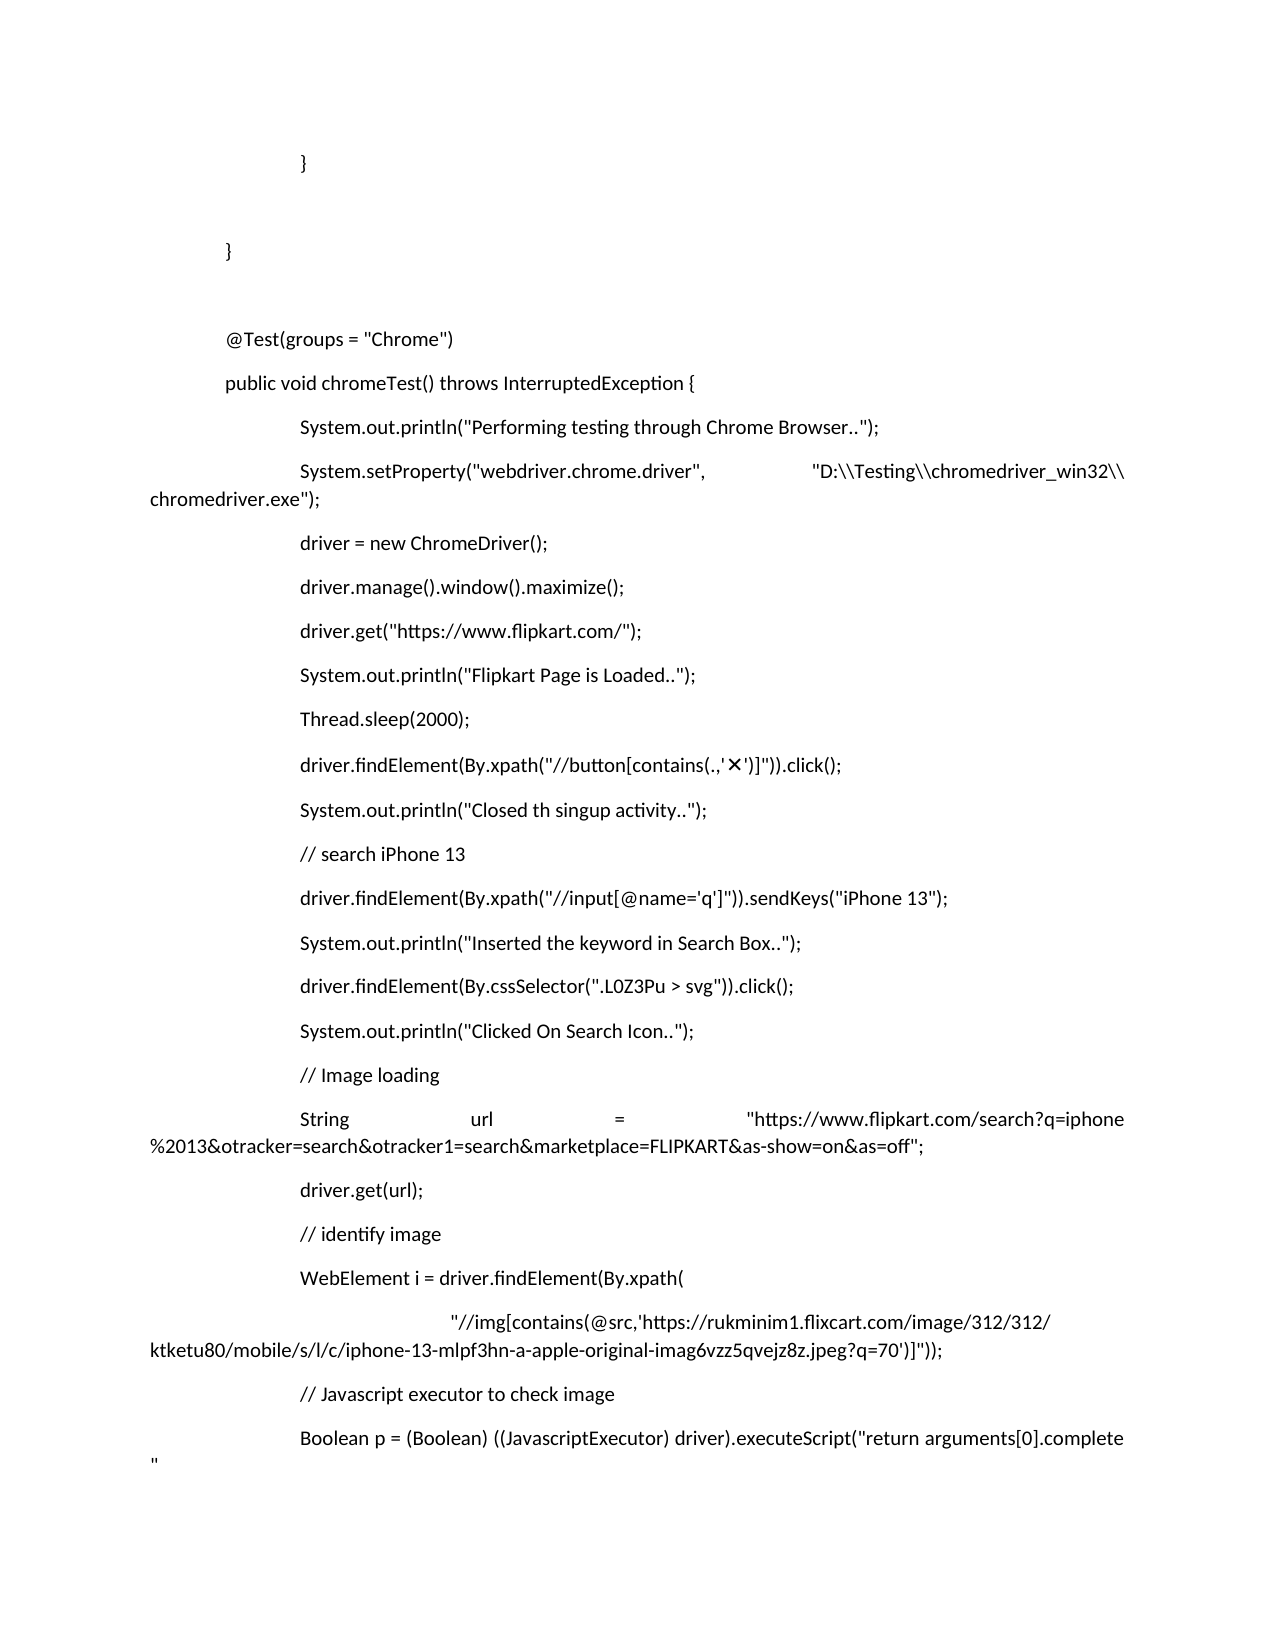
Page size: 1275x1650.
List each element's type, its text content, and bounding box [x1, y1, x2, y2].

text driver.findElement(By.xpath("//button[contains(.,'✕')]")).click(); [150, 750, 1125, 779]
text String url = "https://www.flipkart.com/search?q=iphone%2013&otracker=search&otracker1=search&marketplace=FLIPKART&as-show=on&as=off"; [150, 1106, 1125, 1159]
text // search iPhone 13 [150, 842, 1125, 867]
text System.out.println("Inserted the keyword in Search Box.."); [150, 930, 1125, 955]
text driver.findElement(By.cssSelector(".L0Z3Pu > svg")).click(); [150, 974, 1125, 999]
text @Test(groups = "Chrome") [150, 326, 1125, 352]
text "//img[contains(@src,'https://rukminim1.flixcart.com/image/312/312/ktketu80/mobile/s/l/c/iphone-13-mlpf3hn-a-apple-original-imag6vzz5qvejz8z.jpeg?q=70')]")); [150, 1309, 1125, 1362]
text Boolean p = (Boolean) ((JavascriptExecutor) driver).executeScript("return arguments[0].complete " [150, 1425, 1125, 1478]
text driver.findElement(By.xpath("//input[@name='q']")).sendKeys("iPhone 13"); [150, 886, 1125, 911]
text // Javascript executor to check image [150, 1381, 1125, 1406]
text // Image loading [150, 1062, 1125, 1087]
text public void chromeTest() throws InterruptedException { [150, 370, 1125, 396]
text driver = new ChromeDriver(); [150, 530, 1125, 555]
text System.setProperty("webdriver.chrome.driver", "D:\\Testing\\chromedriver_win32\\chromedriver.exe"); [150, 458, 1125, 511]
text } [150, 150, 1125, 175]
text System.out.println("Clicked On Search Icon.."); [150, 1018, 1125, 1043]
text driver.get(url); [150, 1177, 1125, 1203]
text driver.get("https://www.flipkart.com/"); [150, 618, 1125, 643]
text System.out.println("Flipkart Page is Loaded.."); [150, 662, 1125, 687]
text driver.manage().window().maximize(); [150, 574, 1125, 599]
text // identify image [150, 1221, 1125, 1247]
text } [150, 238, 1125, 263]
text WebElement i = driver.findElement(By.xpath( [150, 1266, 1125, 1291]
text System.out.println("Closed th singup activity.."); [150, 797, 1125, 823]
text Thread.sleep(2000); [150, 706, 1125, 732]
text System.out.println("Performing testing through Chrome Browser.."); [150, 414, 1125, 440]
